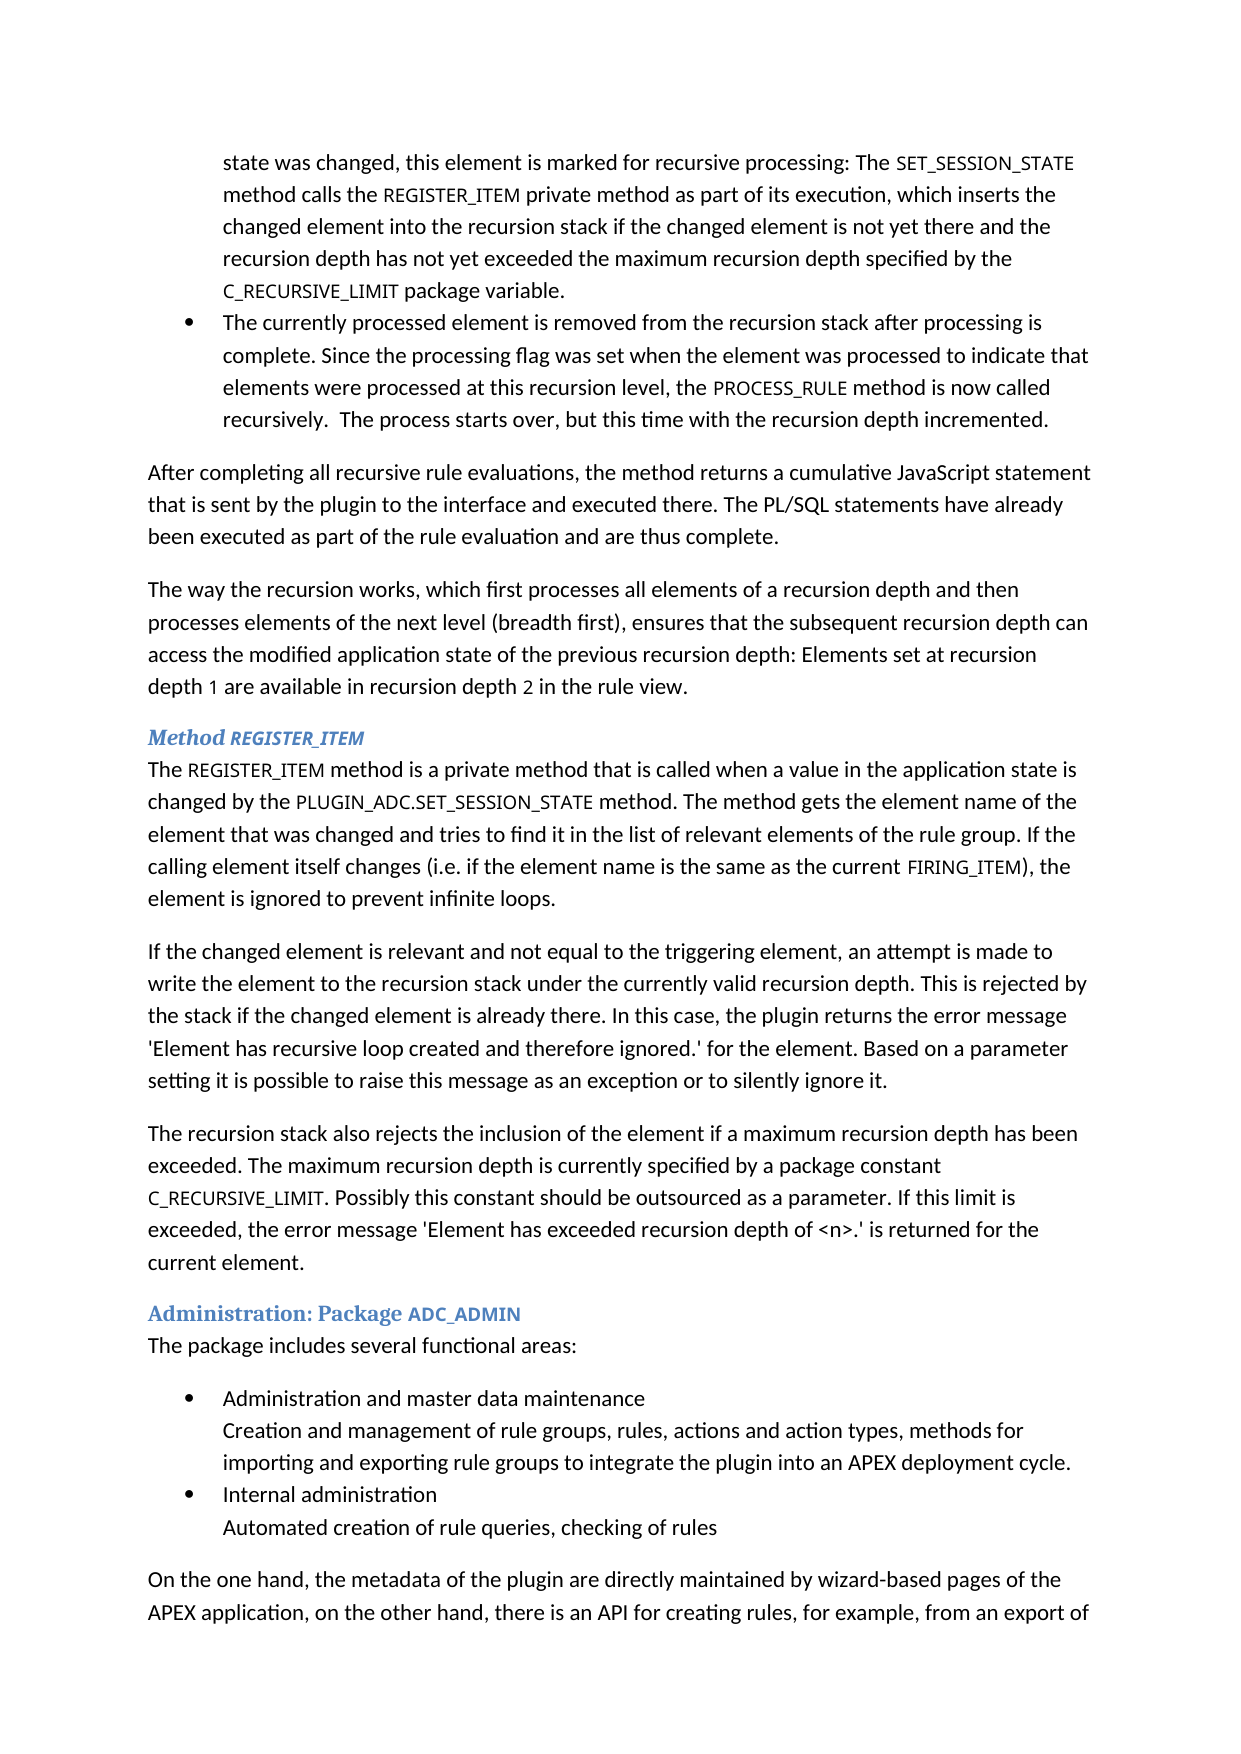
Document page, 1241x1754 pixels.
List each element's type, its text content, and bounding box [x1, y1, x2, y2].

subtitle Administration: Package ADC_ADMIN [148, 1301, 1093, 1327]
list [185, 148, 1093, 304]
text After completing all recursive rule evaluations, the method returns a cumulative JavaScript statement that is sent by the plugin to the interface and executed there. The PL/SQL statements have already been executed as part of the rule evaluation and are thus complete. [148, 458, 1093, 551]
text The recursion stack also rejects the inclusion of the element if a maximum recursion depth has been exceeded. The maximum recursion depth is currently specified by a package constant C_RECURSIVE_LIMIT. Possibly this constant should be outsourced as a parameter. If this limit is exceeded, the error message 'Element has exceeded recursion depth of <n>.' is returned for the current element. [148, 1119, 1093, 1276]
text The REGISTER_ITEM method is a private method that is called when a value in the application state is changed by the PLUGIN_ADC.SET_SESSION_STATE method. The method gets the element name of the element that was changed and tries to find it in the list of relevant elements of the rule group. If the calling element itself changes (i.e. if the element name is the same as the current FIRING_ITEM), the element is ignored to prevent infinite loops. [148, 755, 1093, 912]
text If the changed element is relevant and not equal to the triggering element, an attempt is made to write the element to the recursion stack under the currently valid recursion depth. This is rejected by the stack if the changed element is already there. In this case, the plugin returns the error message 'Element has recursive loop created and therefore ignored.' for the element. Based on a parameter setting it is possible to raise this message as an exception or to silently ignore it. [148, 937, 1093, 1094]
subtitle Method REGISTER_ITEM [148, 725, 1093, 751]
list The currently processed element is removed from the recursion stack after processing is complete. Since the processing flag was set when the element was processed to indicate that elements were processed at this recursion level, the PROCESS_RULE method is now called recursively. The process starts over, but this time with the recursion depth incremented. [185, 308, 1093, 433]
text The package includes several functional areas: [148, 1331, 1093, 1359]
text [148, 1566, 1093, 1626]
list Administration and master data maintenance Creation and management of rule groups, rules, actions and action types, methods for importing and exporting rule groups to integrate the plugin into an APEX deployment cycle. [185, 1384, 1093, 1476]
list Internal administration Automated creation of rule queries, checking of rules [185, 1480, 1093, 1541]
text The way the recursion works, which first processes all elements of a recursion depth and then processes elements of the next level (breadth first), ensures that the subsequent recursion depth can access the modified application state of the previous recursion depth: Elements set at recursion depth 1 are available in recursion depth 2 in the rule view. [148, 576, 1093, 700]
